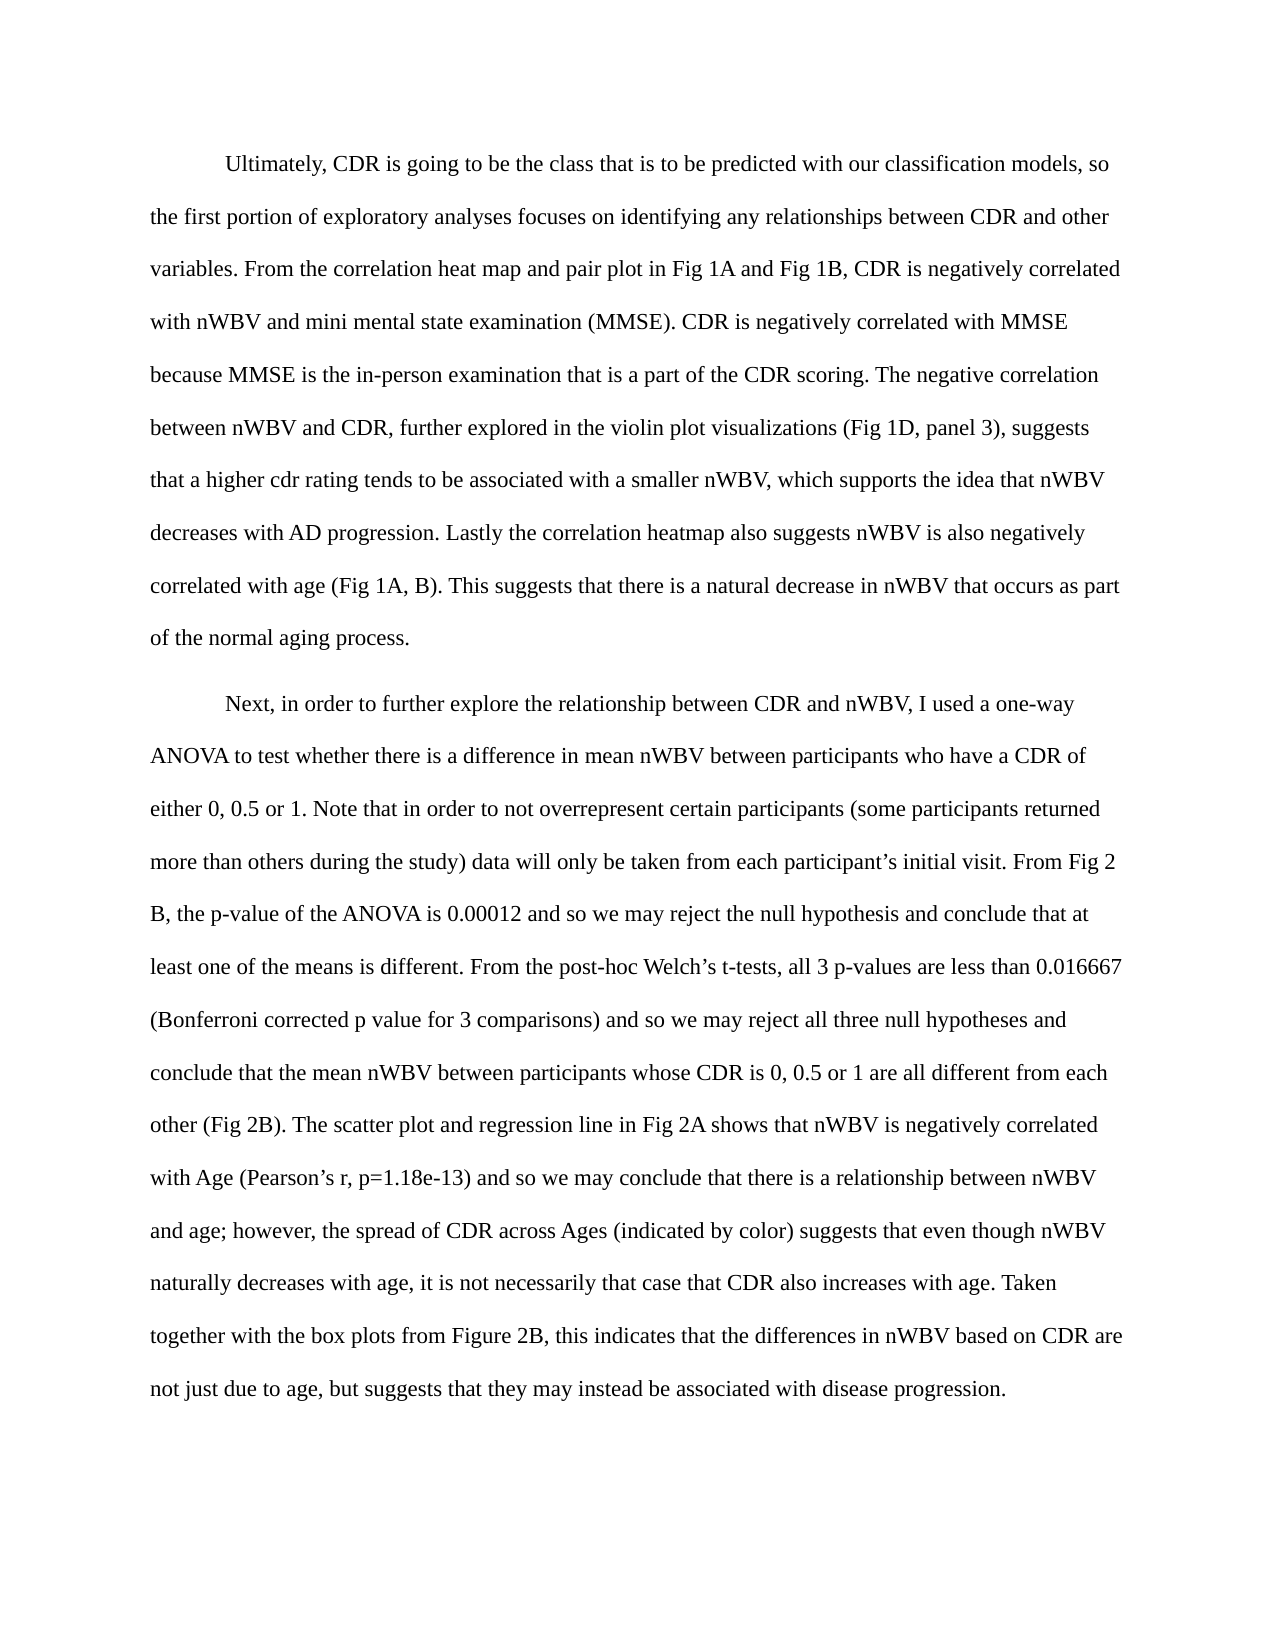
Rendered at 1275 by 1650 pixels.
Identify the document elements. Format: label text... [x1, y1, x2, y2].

text Ultimately, CDR is going to be the class that is to be predicted with our classification models, so the first portion of exploratory analyses focuses on identifying any relationships between CDR and other variables. From the correlation heat map and pair plot in Fig 1A and Fig 1B, CDR is negatively correlated with nWBV and mini mental state examination (MMSE). CDR is negatively correlated with MMSE because MMSE is the in-person examination that is a part of the CDR scoring. The negative correlation between nWBV and CDR, further explored in the violin plot visualizations (Fig 1D, panel 3), suggests that a higher cdr rating tends to be associated with a smaller nWBV, which supports the idea that nWBV decreases with AD progression. Lastly the correlation heatmap also suggests nWBV is also negatively correlated with age (Fig 1A, B). This suggests that there is a natural decrease in nWBV that occurs as part of the normal aging process. [150, 150, 1125, 651]
text Next, in order to further explore the relationship between CDR and nWBV, I used a one-way ANOVA to test whether there is a difference in mean nWBV between participants who have a CDR of either 0, 0.5 or 1. Note that in order to not overrepresent certain participants (some participants returned more than others during the study) data will only be taken from each participant’s initial visit. From Fig 2 B, the p-value of the ANOVA is 0.00012 and so we may reject the null hypothesis and conclude that at least one of the means is different. From the post-hoc Welch’s t-tests, all 3 p-values are less than 0.016667 (Bonferroni corrected p value for 3 comparisons) and so we may reject all three null hypotheses and conclude that the mean nWBV between participants whose CDR is 0, 0.5 or 1 are all different from each other (Fig 2B). The scatter plot and regression line in Fig 2A shows that nWBV is negatively correlated with Age (Pearson’s r, p=1.18e-13) and so we may conclude that there is a relationship between nWBV and age; however, the spread of CDR across Ages (indicated by color) suggests that even though nWBV naturally decreases with age, it is not necessarily that case that CDR also increases with age. Taken together with the box plots from Figure 2B, this indicates that the differences in nWBV based on CDR are not just due to age, but suggests that they may instead be associated with disease progression. [150, 689, 1125, 1401]
